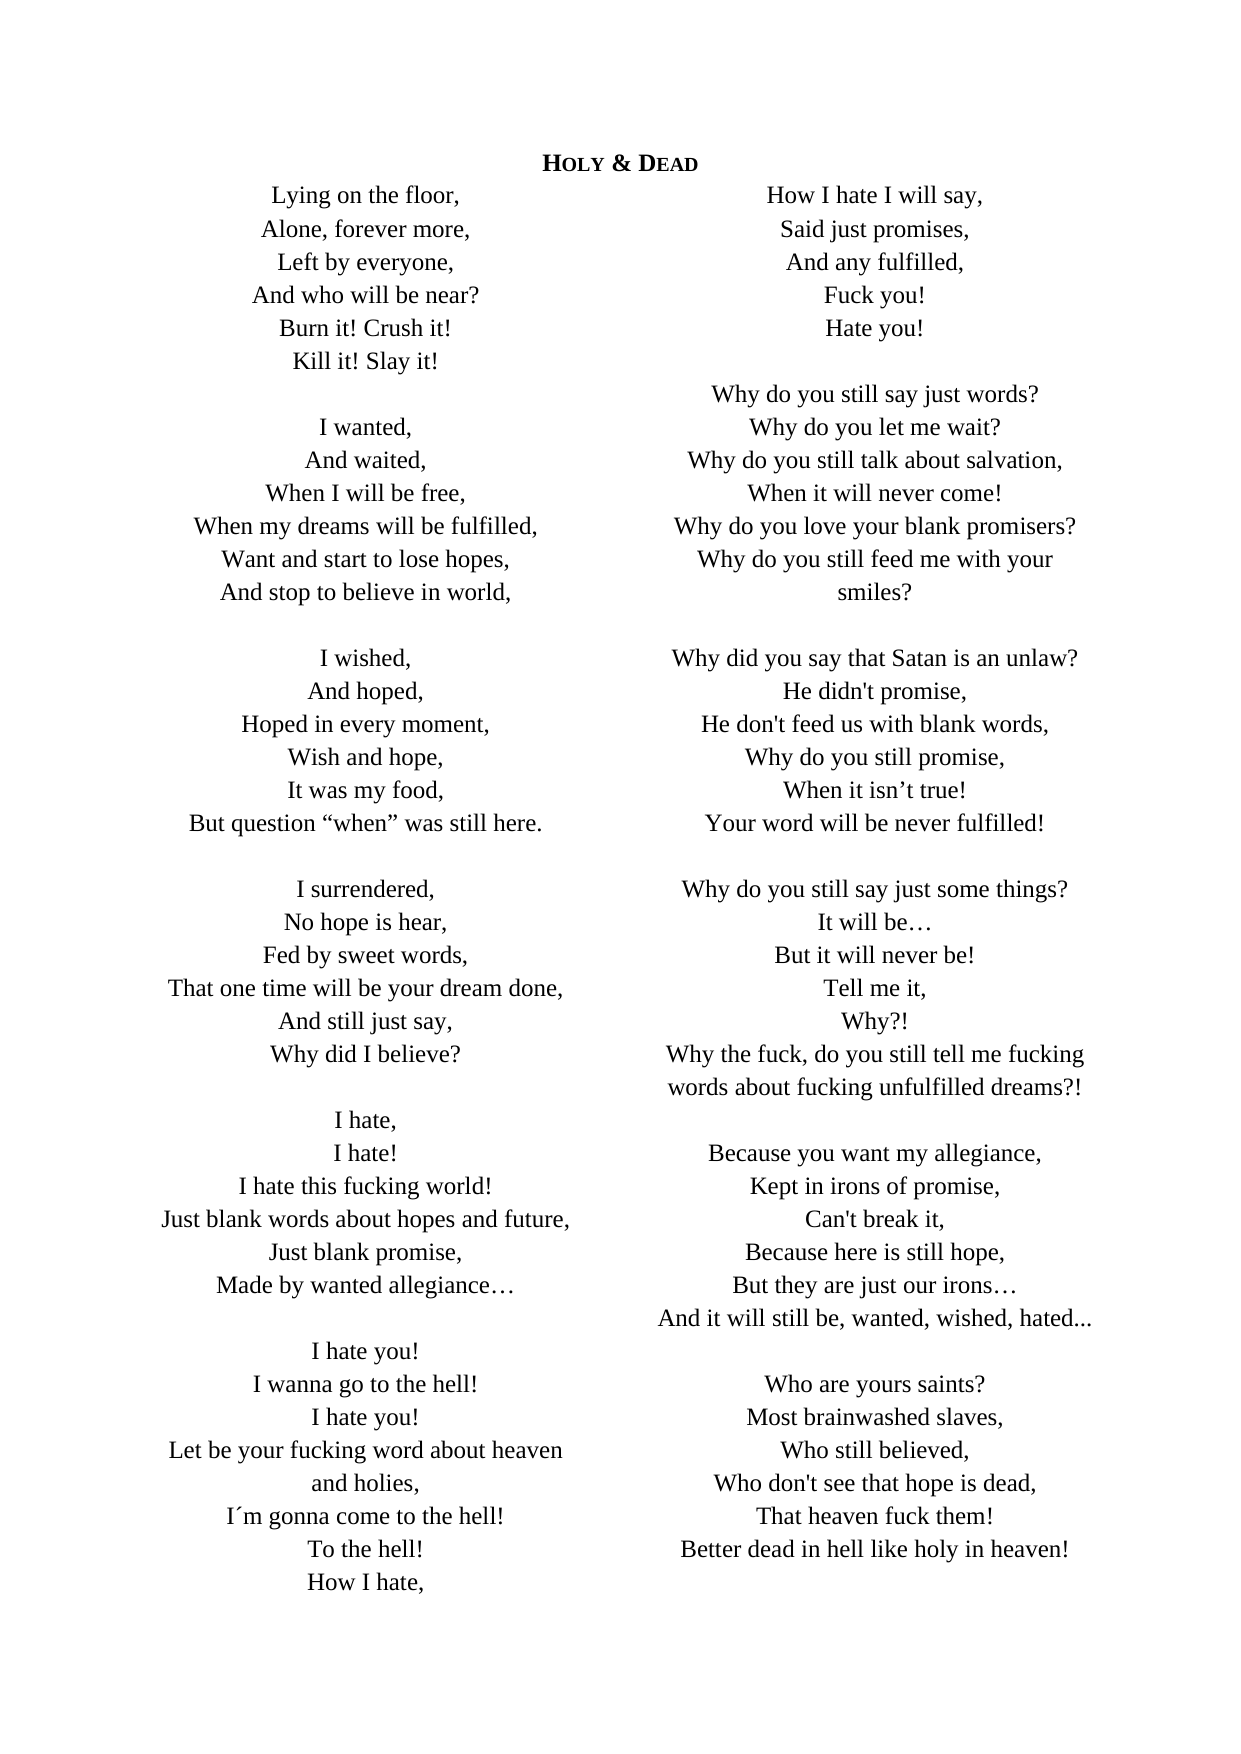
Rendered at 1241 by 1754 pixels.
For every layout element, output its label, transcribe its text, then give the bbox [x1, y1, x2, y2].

text Your word will be never fulfilled! [657, 808, 1093, 837]
text And hoped, [148, 676, 583, 705]
text Who don't see that hope is dead, [657, 1468, 1093, 1497]
text Why the fuck, do you still tell me fucking words about fucking unfulfilled dreams?! [657, 1039, 1093, 1101]
text When my dreams will be fulfilled, [148, 511, 583, 539]
text Why do you let me wait? [657, 412, 1093, 441]
text It was my food, [148, 775, 583, 804]
text Wish and hope, [148, 742, 583, 771]
text Fuck you! [657, 280, 1093, 308]
text Why did you say that Satan is an unlaw? [657, 643, 1093, 672]
text How I hate, [148, 1567, 583, 1596]
text I hate you! [148, 1402, 583, 1431]
text That one time will be your dream done, [148, 973, 583, 1002]
text And it will still be, wanted, wished, hated... [657, 1303, 1093, 1332]
text I hate this fucking world! [148, 1171, 583, 1200]
text Why do you love your blank promisers? [657, 511, 1093, 539]
text Hate you! [657, 313, 1093, 341]
text Why do you still feed me with your smiles? [657, 544, 1093, 606]
text Why?! [657, 1006, 1093, 1035]
text Alone, forever more, [148, 214, 583, 242]
text I hate you! [148, 1336, 583, 1365]
text Tell me it, [657, 973, 1093, 1002]
text I surrendered, [148, 874, 583, 903]
text But it will never be! [657, 940, 1093, 969]
text To the hell! [148, 1534, 583, 1563]
text I wished, [148, 643, 583, 672]
text No hope is hear, [148, 907, 583, 936]
text Most brainwashed slaves, [657, 1402, 1093, 1431]
text And who will be near? [148, 280, 583, 308]
text Made by wanted allegiance… [148, 1270, 583, 1299]
text When it isn’t true! [657, 775, 1093, 804]
text Because you want my allegiance, [657, 1138, 1093, 1167]
text Burn it! Crush it! [148, 313, 583, 341]
text Why do you still promise, [657, 742, 1093, 771]
text Left by everyone, [148, 247, 583, 275]
text Can't break it, [657, 1204, 1093, 1233]
text I hate! [148, 1138, 583, 1167]
text I wanted, [148, 412, 583, 441]
text Just blank words about hopes and future, [148, 1204, 583, 1233]
text He don't feed us with blank words, [657, 709, 1093, 738]
text Who still believed, [657, 1435, 1093, 1464]
text But question “when” was still here. [148, 808, 583, 837]
text Why do you still say just some things? [657, 874, 1093, 903]
text I wanna go to the hell! [148, 1369, 583, 1398]
text Hoped in every moment, [148, 709, 583, 738]
text Fed by sweet words, [148, 940, 583, 969]
text I hate, [148, 1105, 583, 1134]
text And any fulfilled, [657, 247, 1093, 275]
text I´m gonna come to the hell! [148, 1501, 583, 1530]
text Why do you still say just words? [657, 379, 1093, 407]
text And waited, [148, 445, 583, 473]
text Why do you still talk about salvation, [657, 445, 1093, 473]
text He didn't promise, [657, 676, 1093, 705]
text That heaven fuck them! [657, 1501, 1093, 1530]
text Said just promises, [657, 214, 1093, 242]
text Let be your fucking word about heaven and holies, [148, 1435, 583, 1497]
text When it will never come! [657, 478, 1093, 507]
text Better dead in hell like holy in heaven! [657, 1534, 1093, 1563]
text Want and start to lose hopes, [148, 544, 583, 573]
text Kept in irons of promise, [657, 1171, 1093, 1200]
text But they are just our irons… [657, 1270, 1093, 1299]
text Because here is still hope, [657, 1237, 1093, 1266]
text It will be… [657, 907, 1093, 936]
text Who are yours saints? [657, 1369, 1093, 1398]
text Why did I believe? [148, 1039, 583, 1068]
text When I will be free, [148, 478, 583, 507]
text How I hate I will say, [657, 181, 1093, 209]
text Kill it! Slay it! [148, 346, 583, 374]
text And still just say, [148, 1006, 583, 1035]
text And stop to believe in world, [148, 577, 583, 606]
text Lying on the floor, [148, 181, 583, 209]
text Holy & Dead [148, 148, 1093, 176]
text Just blank promise, [148, 1237, 583, 1266]
